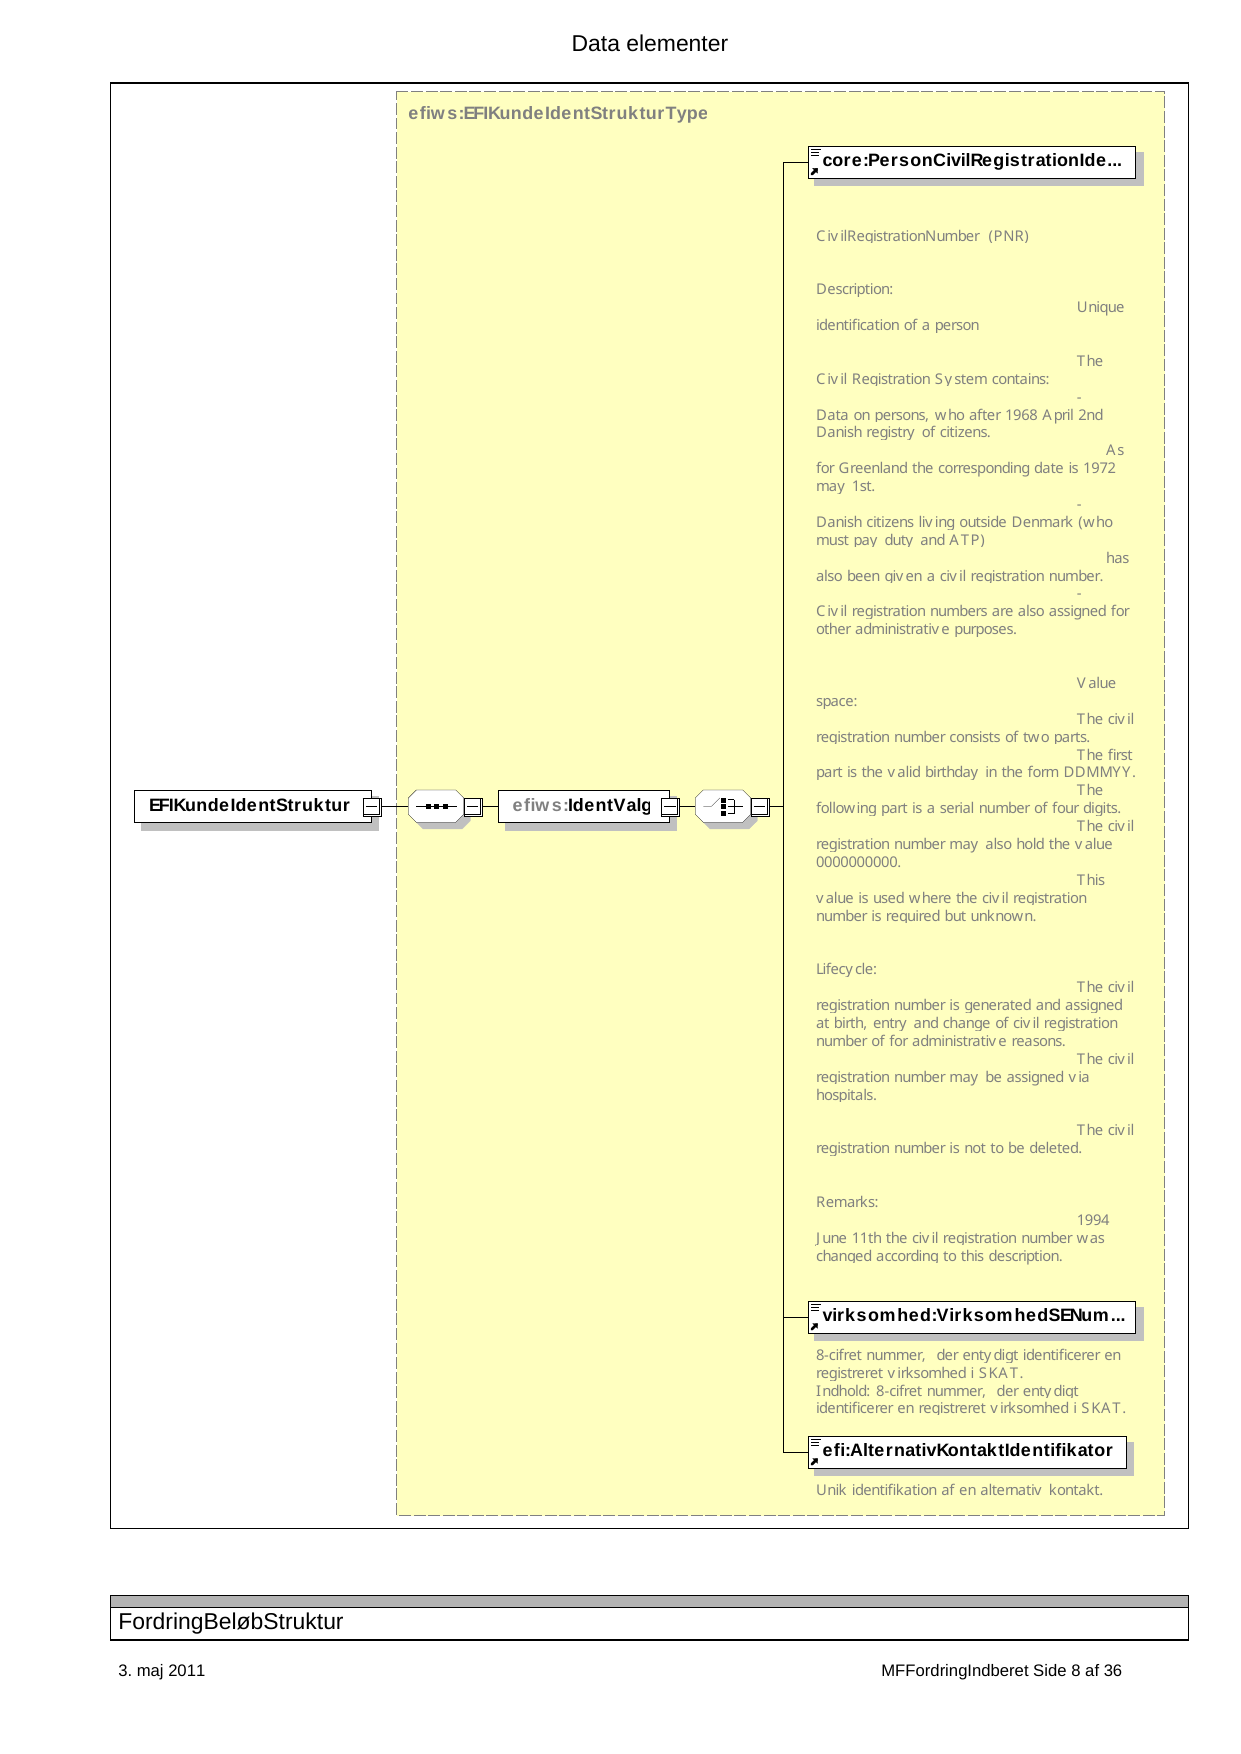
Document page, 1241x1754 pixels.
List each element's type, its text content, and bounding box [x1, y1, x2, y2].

table_cell (EFIKundeIdentStruktur.xsd) [111, 84, 1188, 1528]
table_cell FordringBeløbStruktur [111, 1608, 1188, 1639]
table_header [111, 1596, 1188, 1607]
